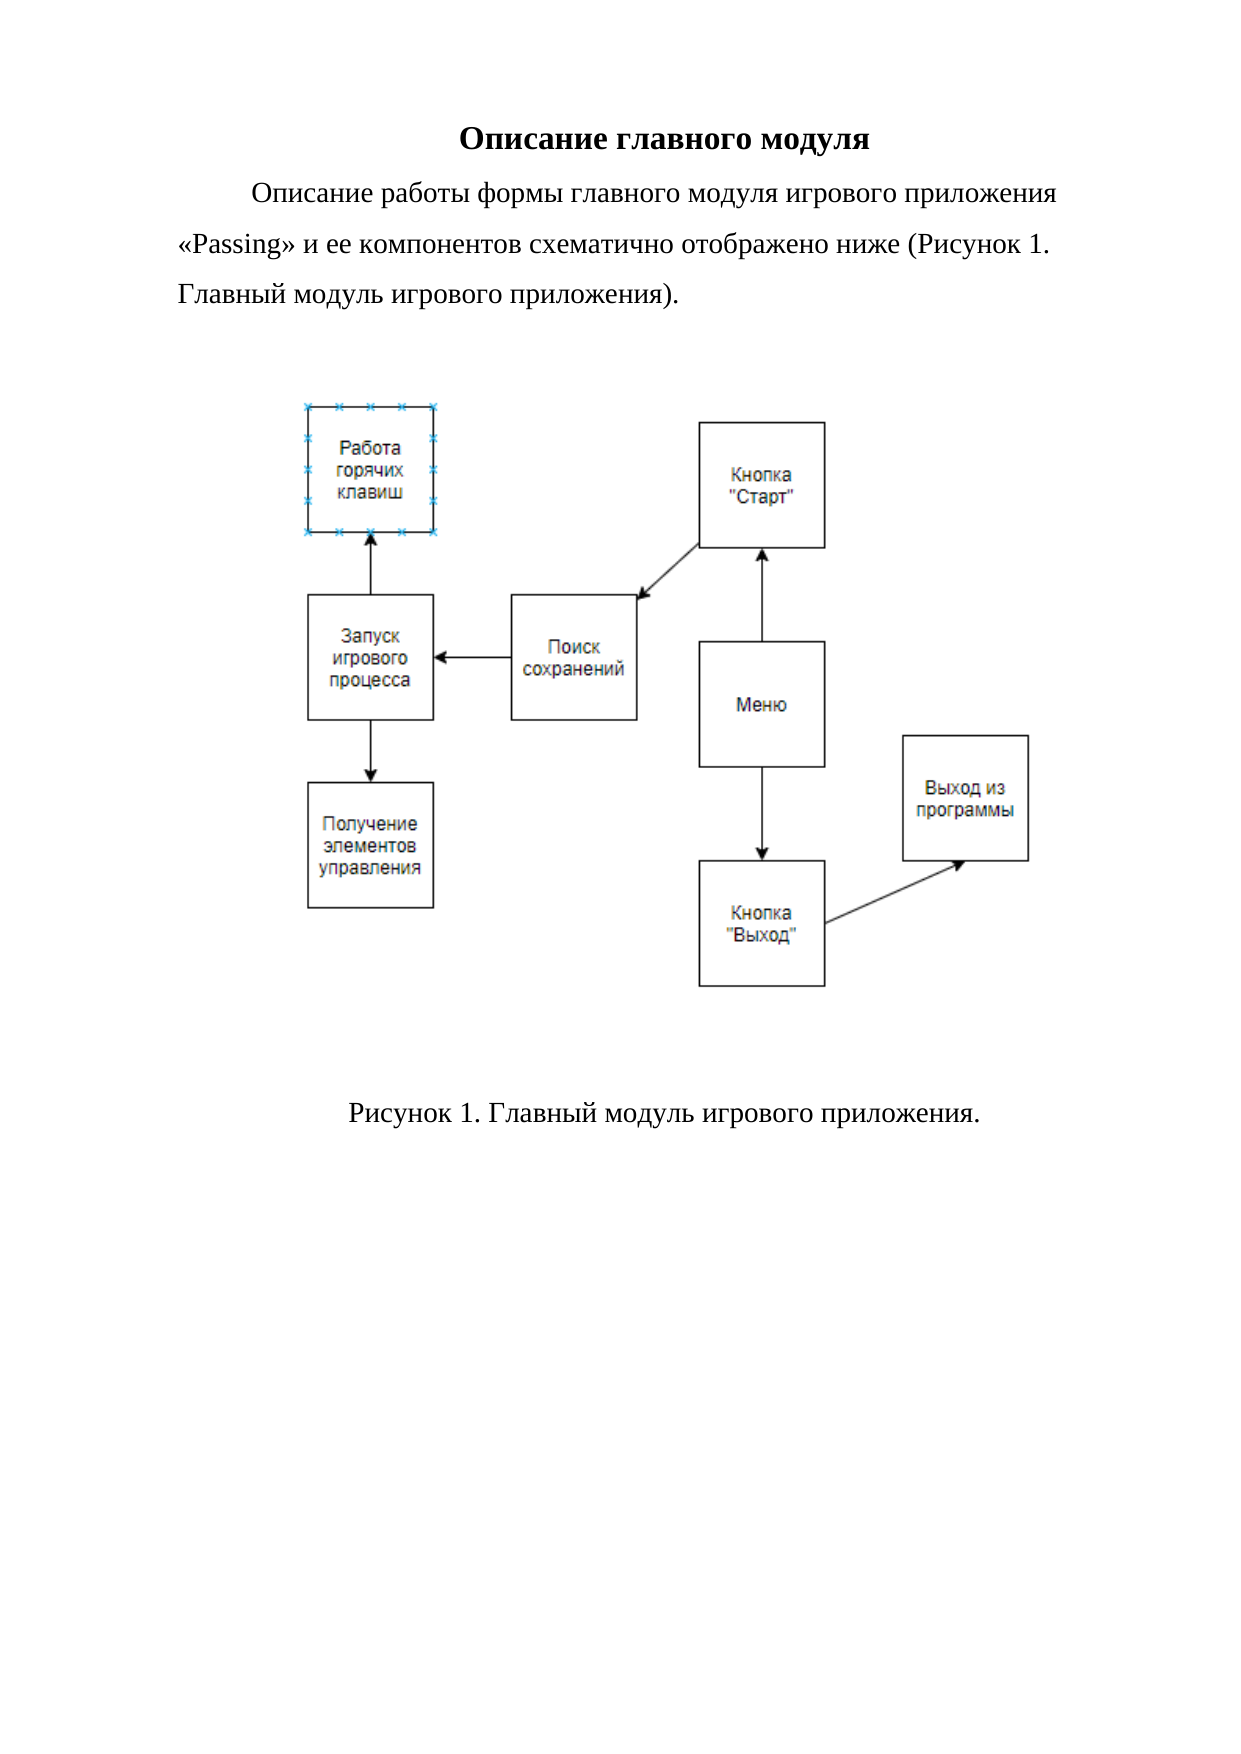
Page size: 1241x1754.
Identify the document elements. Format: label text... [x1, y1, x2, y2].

text Описание главного модуля [177, 118, 1152, 156]
text Описание работы формы главного модуля игрового приложения «Passing» и ее компонентов схематично отображено ниже (Рисунок 1. Главный модуль игрового приложения). [177, 176, 1152, 310]
picture [223, 384, 1105, 1081]
text Рисунок 1. Главный модуль игрового приложения. [177, 1095, 1152, 1128]
